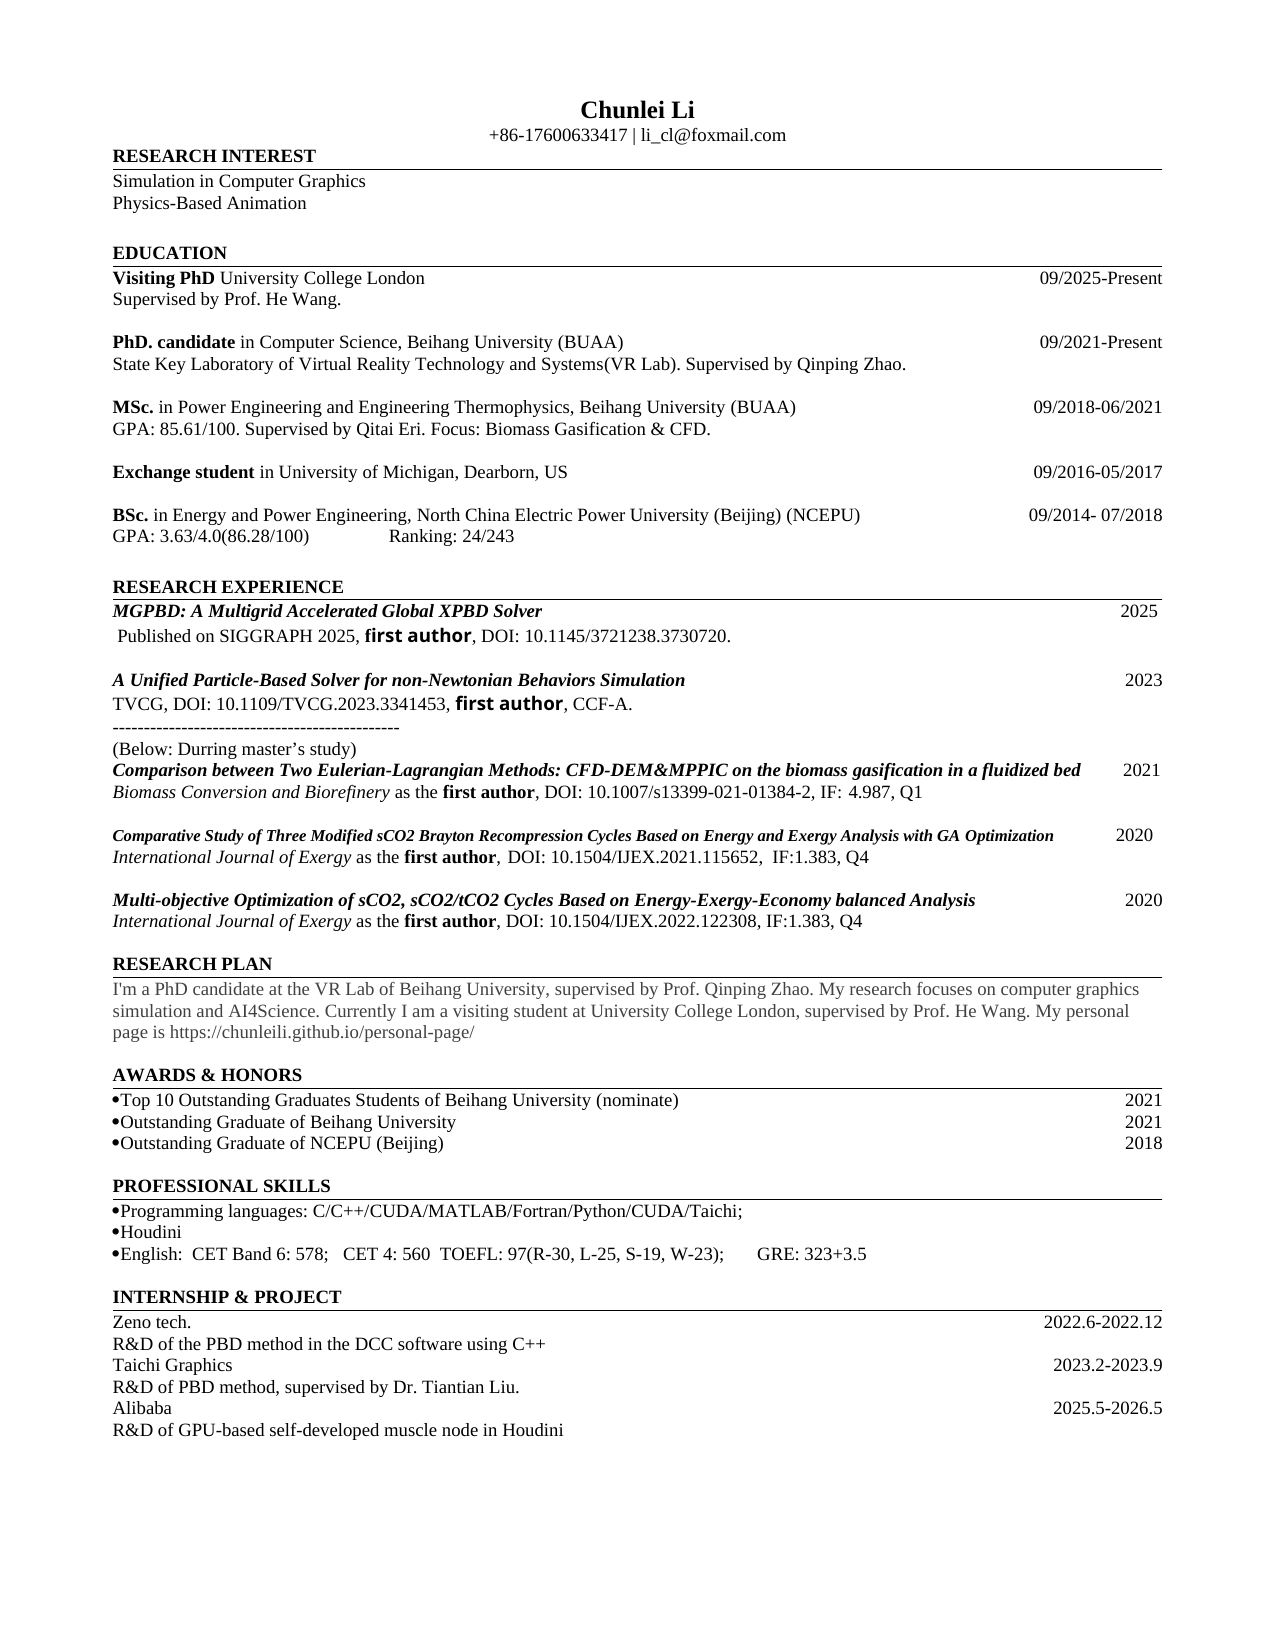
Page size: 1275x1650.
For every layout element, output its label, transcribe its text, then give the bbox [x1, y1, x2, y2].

text (Below: Durring master’s study) [112, 738, 1162, 759]
text ---------------------------------------------- [112, 716, 1162, 738]
text TVCG, DOI: 10.1109/TVCG.2023.3341453, first author, CCF-A. [112, 691, 1162, 716]
text Alibaba 2025.5-2026.5 [112, 1397, 1162, 1419]
text Taichi Graphics 2023.2-2023.9 [112, 1354, 1162, 1376]
list Comparison between Two Eulerian-Lagrangian Methods: CFD-DEM&MPPIC on the biomass gasification in a fluidized bed 2021 [112, 759, 1162, 781]
text Visiting PhD University College London 09/2025-Present [112, 267, 1162, 288]
list Outstanding Graduate of Beihang University 2021 [112, 1111, 1162, 1132]
list Outstanding Graduate of NCEPU (Beijing) 2018 [112, 1132, 1162, 1154]
list Comparative Study of Three Modified sCO2 Brayton Recompression Cycles Based on Energy and Exergy Analysis with GA Optimization 2020 [112, 824, 1162, 846]
text Physics-Based Animation [112, 192, 1162, 213]
list English: CET Band 6: 578; CET 4: 560 TOEFL: 97(R-30, L-25, S-19, W-23); GRE: 323+3.5 [112, 1243, 1162, 1264]
text Chunlei Li [112, 95, 1162, 124]
list Biomass Conversion and Biorefinery as the first author, DOI: 10.1007/s13399-021-01384-2, IF: 4.987, Q1 [112, 781, 1162, 802]
list International Journal of Exergy as the first author, DOI: 10.1504/IJEX.2021.115652, IF:1.383, Q4 [112, 846, 1162, 867]
text RESEARCH EXPERIENCE [112, 576, 1162, 600]
text RESEARCH INTEREST [112, 145, 1162, 170]
text +86-17600633417 | li_cl@foxmail.com [112, 124, 1162, 145]
text BSc. in Energy and Power Engineering, North China Electric Power University (Beijing) (NCEPU) 09/2014- 07/2018 [112, 504, 1162, 525]
text Simulation in Computer Graphics [112, 170, 1162, 192]
text State Key Laboratory of Virtual Reality Technology and Systems(VR Lab). Supervised by Qinping Zhao. [112, 353, 1162, 374]
text PhD. candidate in Computer Science, Beihang University (BUAA) 09/2021-Present [112, 331, 1162, 353]
text AWARDS & HONORS [112, 1064, 1162, 1089]
list R&D of PBD method, supervised by Dr. Tiantian Liu. [112, 1376, 1162, 1397]
text GPA: 3.63/4.0(86.28/100) Ranking: 24/243 [112, 525, 1162, 547]
text Exchange student in University of Michigan, Dearborn, US 09/2016-05/2017 [112, 461, 1162, 482]
text INTERNSHIP & PROJECT [112, 1286, 1162, 1311]
list Multi-objective Optimization of sCO2, sCO2/tCO2 Cycles Based on Energy-Exergy-Economy balanced Analysis 2020 [112, 889, 1162, 910]
list R&D of GPU-based self-developed muscle node in Houdini [112, 1419, 1162, 1440]
list R&D of the PBD method in the DCC software using C++ [112, 1332, 1162, 1354]
text Zeno tech. 2022.6-2022.12 [112, 1311, 1162, 1332]
text Supervised by Prof. He Wang. [112, 288, 1162, 310]
text GPA: 85.61/100. Supervised by Qitai Eri. Focus: Biomass Gasification & CFD. [112, 418, 1162, 439]
list Top 10 Outstanding Graduates Students of Beihang University (nominate) 2021 [112, 1089, 1162, 1111]
list Published on SIGGRAPH 2025, first author, DOI: 10.1145/3721238.3730720. [112, 622, 1162, 647]
list Houdini [112, 1221, 1162, 1243]
text RESEARCH PLAN [112, 953, 1162, 978]
list Programming languages: C/C++/CUDA/MATLAB/Fortran/Python/CUDA/Taichi; [112, 1200, 1162, 1221]
text EDUCATION [112, 242, 1162, 267]
list International Journal of Exergy as the first author, DOI: 10.1504/IJEX.2022.122308, IF:1.383, Q4 [112, 910, 1162, 932]
text MSc. in Power Engineering and Engineering Thermophysics, Beihang University (BUAA) 09/2018-06/2021 [112, 396, 1162, 418]
list MGPBD: A Multigrid Accelerated Global XPBD Solver 2025 [112, 600, 1162, 622]
list A Unified Particle-Based Solver for non-Newtonian Behaviors Simulation 2023 [112, 669, 1162, 691]
text I'm a PhD candidate at the VR Lab of Beihang University, supervised by Prof. Qinping Zhao. My research focuses on computer graphics simulation and AI4Science. Currently I am a visiting student at University College London, supervised by Prof. He Wang. My personal page is https://chunleili.github.io/personal-page/ [112, 978, 1162, 1043]
text PROFESSIONAL SKILLS [112, 1175, 1162, 1200]
